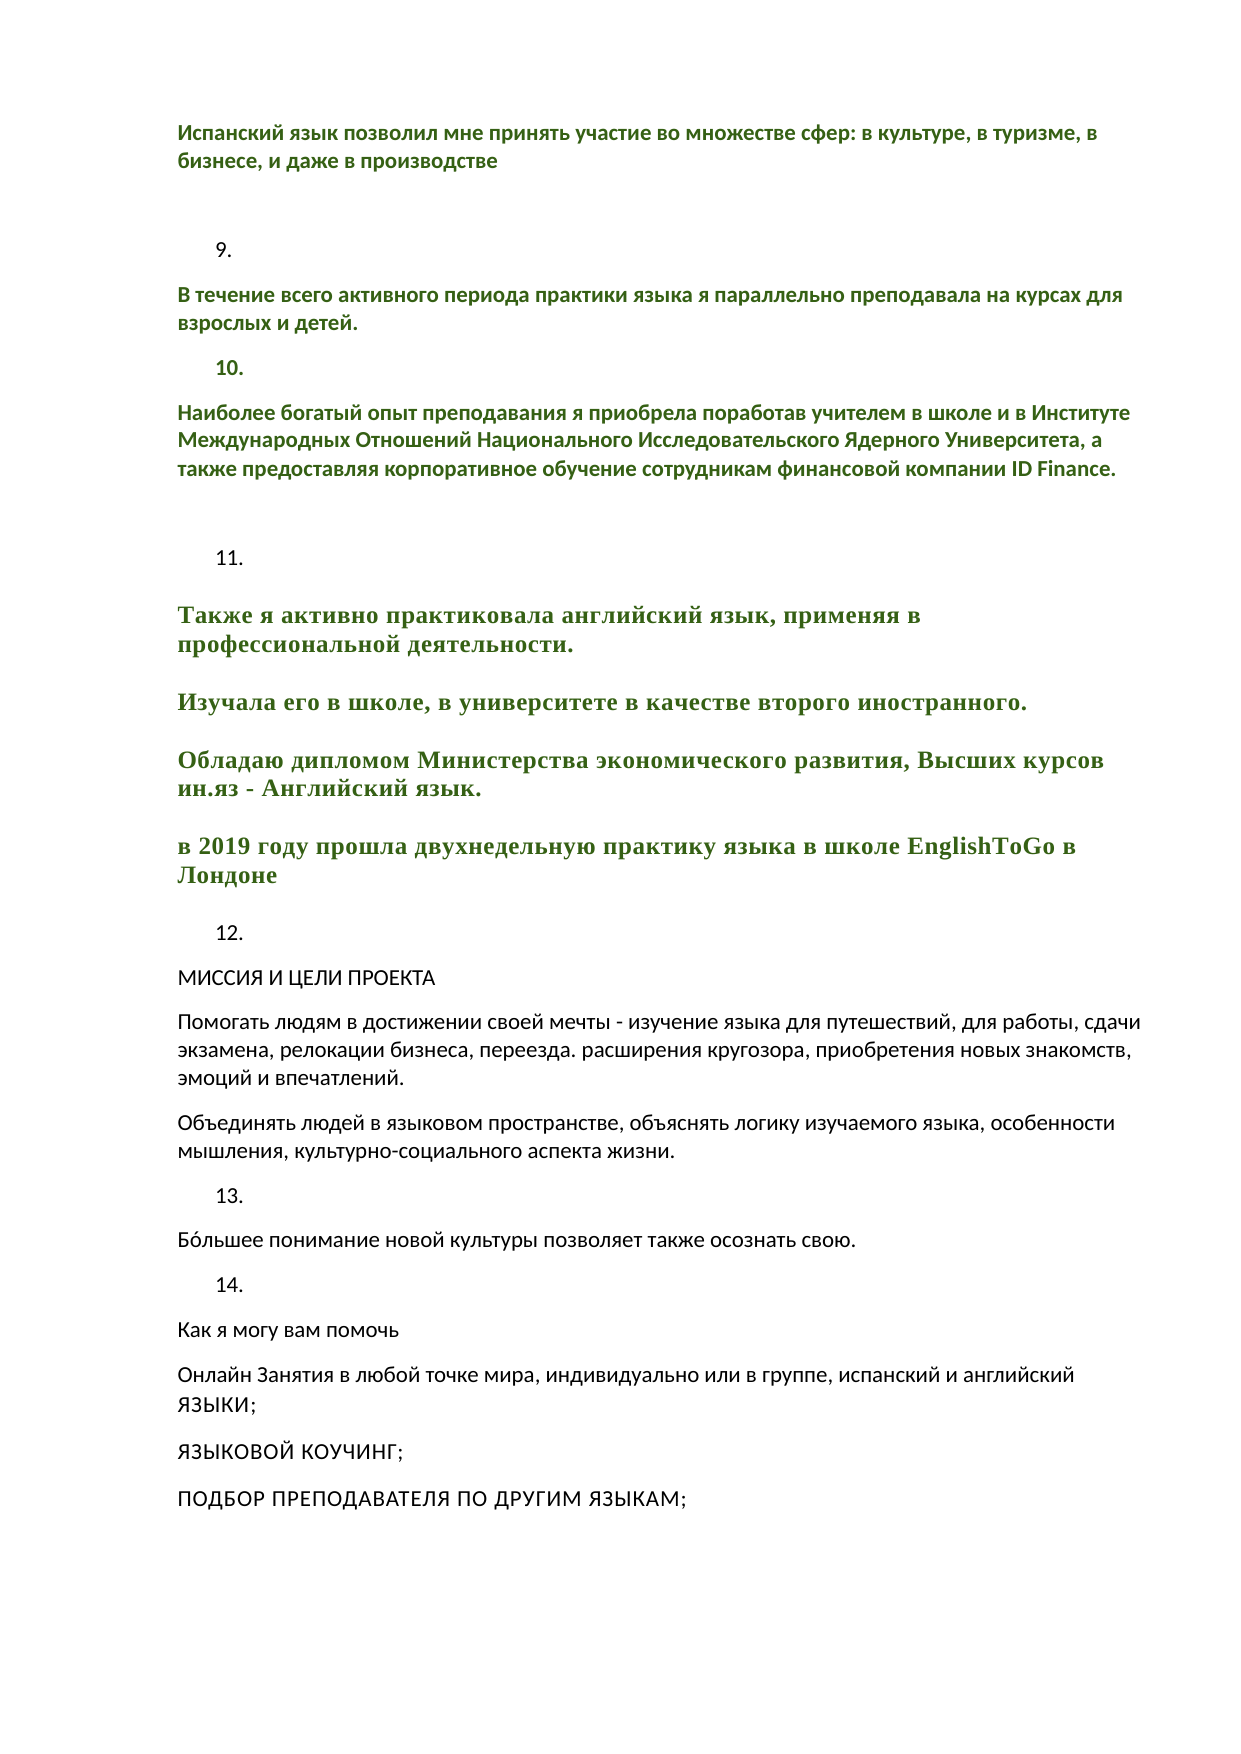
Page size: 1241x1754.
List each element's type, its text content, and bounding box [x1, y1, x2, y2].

text Изучала его в школе, в университете в качестве второго иностранного. [177, 687, 1152, 716]
text Наиболее богатый опыт преподавания я приобрела поработав учителем в школе и в Институте Международных Отношений Национального Исследовательского Ядерного Университета, а также предоставляя корпоративное обучение сотрудникам финансовой компании ID Finance. [177, 398, 1152, 482]
text Объединять людей в языковом пространстве, объяснять логику изучаемого языка, особенности мышления, культурно-социального аспекта жизни. [177, 1108, 1152, 1164]
text Также я активно практиковала английский язык, применяя в профессиональной деятельности. [177, 600, 1152, 658]
text В течение всего активного периода практики языка я параллельно преподавала на курсах для взрослых и детей. [177, 280, 1152, 336]
text Помогать людям в достижении своей мечты - изучение языка для путешествий, для работы, сдачи экзамена, релокации бизнеса, переезда. расширения кругозора, приобретения новых знакомств, эмоций и впечатлений. [177, 1007, 1152, 1092]
text Испанский язык позволил мне принять участие во множестве сфер: в культуре, в туризме, в бизнесе, и даже в производстве [177, 118, 1152, 174]
text Бóльшее понимание новой культуры позволяет также осознать свою. [177, 1226, 1152, 1254]
text Языковой коучинг; [177, 1437, 1152, 1465]
text Обладаю дипломом Министерства экономического развития, Высших курсов ин.яз - Английский язык. [177, 745, 1152, 802]
text в 2019 году прошла двухнедельную практику языка в школе EnglishToGo в Лондоне [177, 831, 1152, 889]
text Онлайн Занятия в любой точке мира, индивидуально или в группе, испанский и английский языки; [177, 1360, 1152, 1418]
text Подбор преподавателя по другим языкам; [177, 1484, 1152, 1512]
text Как я могу вам помочь [177, 1315, 1152, 1343]
text МИССИЯ И ЦЕЛИ ПРОЕКТА [177, 963, 1152, 991]
